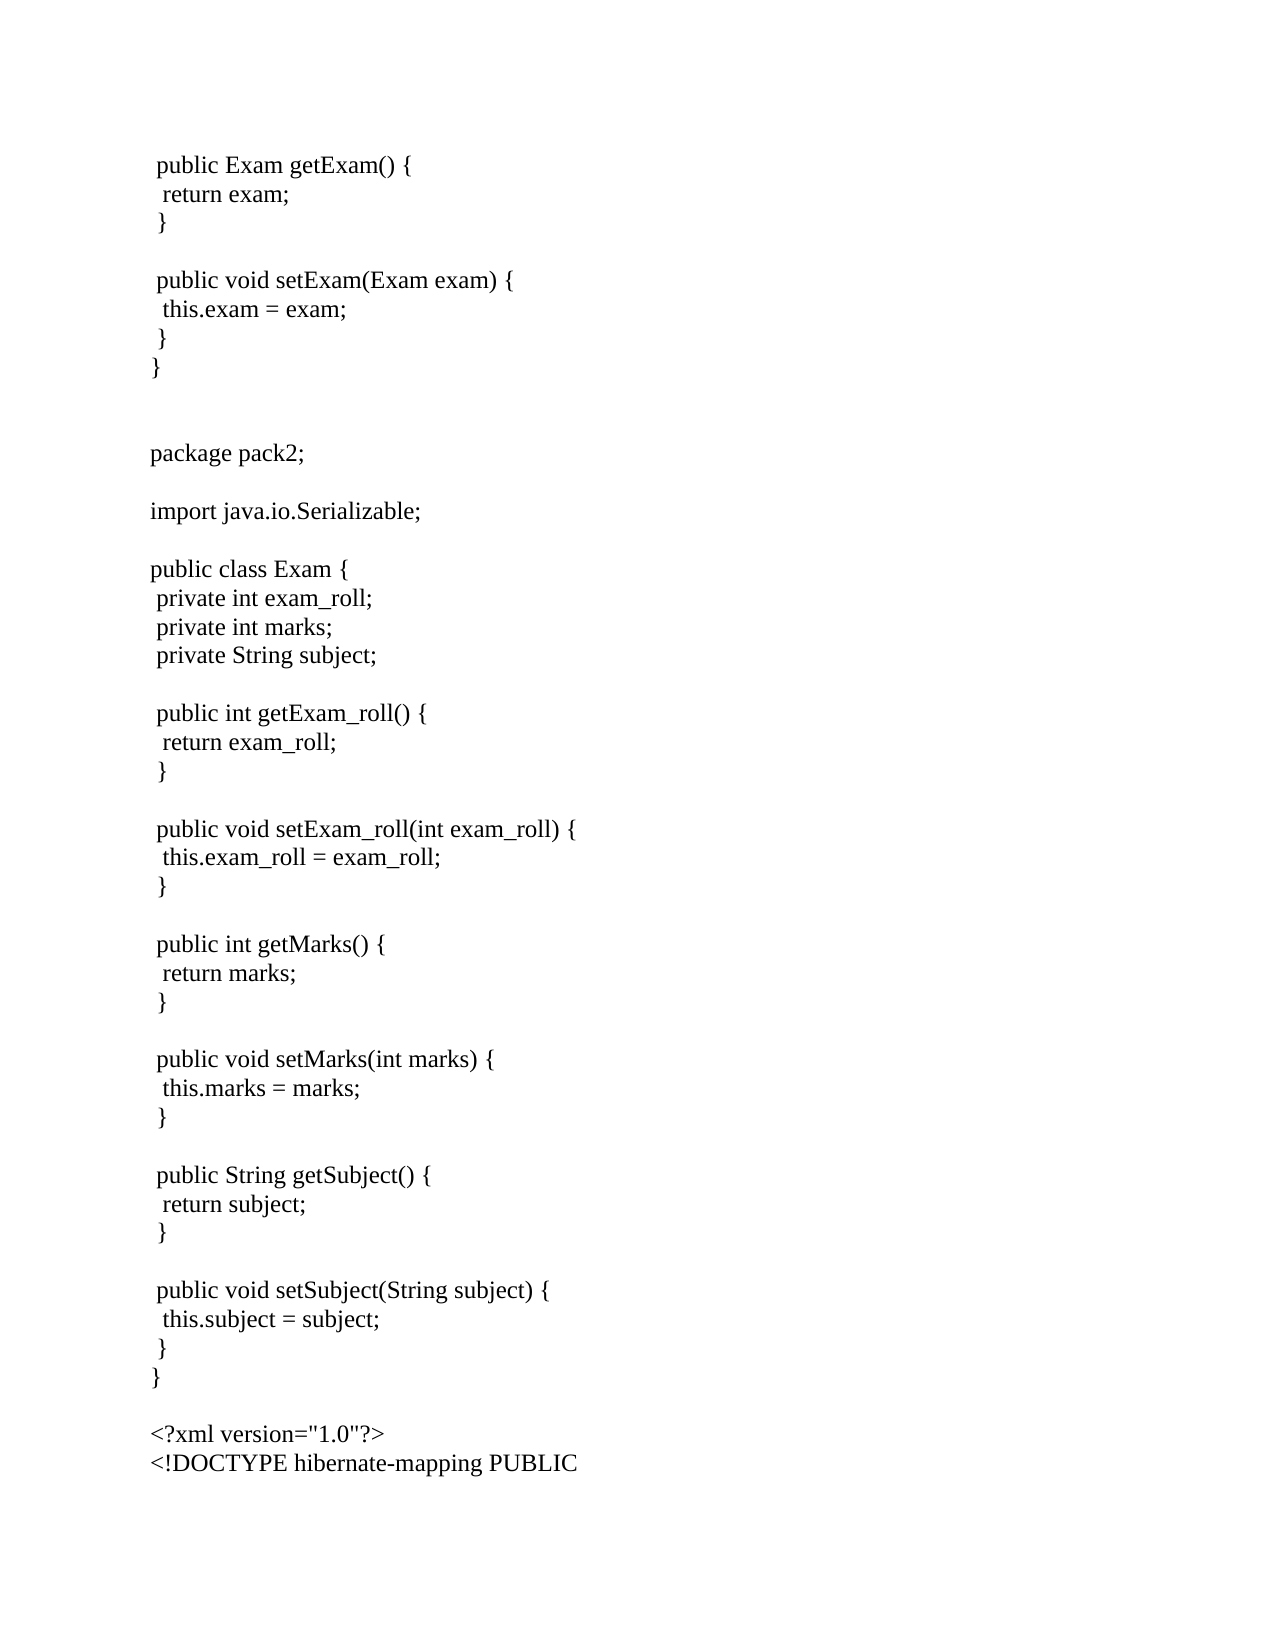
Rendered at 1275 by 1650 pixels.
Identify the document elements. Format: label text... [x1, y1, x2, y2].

text import java.io.Serializable; [150, 496, 1125, 525]
text public Exam getExam() { return exam; } [150, 150, 1125, 236]
text public void setSubject(String subject) { this.subject = subject; } } [150, 1275, 1125, 1390]
text public int getExam_roll() { return exam_roll; } [150, 698, 1125, 784]
text public class Exam { private int exam_roll; private int marks; private String subject; [150, 554, 1125, 669]
text public int getMarks() { return marks; } [150, 929, 1125, 1015]
text public void setExam(Exam exam) { this.exam = exam; } } [150, 265, 1125, 380]
text public void setExam_roll(int exam_roll) { this.exam_roll = exam_roll; } [150, 814, 1125, 900]
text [150, 1419, 1125, 1477]
text package pack2; [150, 409, 1125, 467]
text public void setMarks(int marks) { this.marks = marks; } [150, 1044, 1125, 1131]
text public String getSubject() { return subject; } [150, 1160, 1125, 1246]
